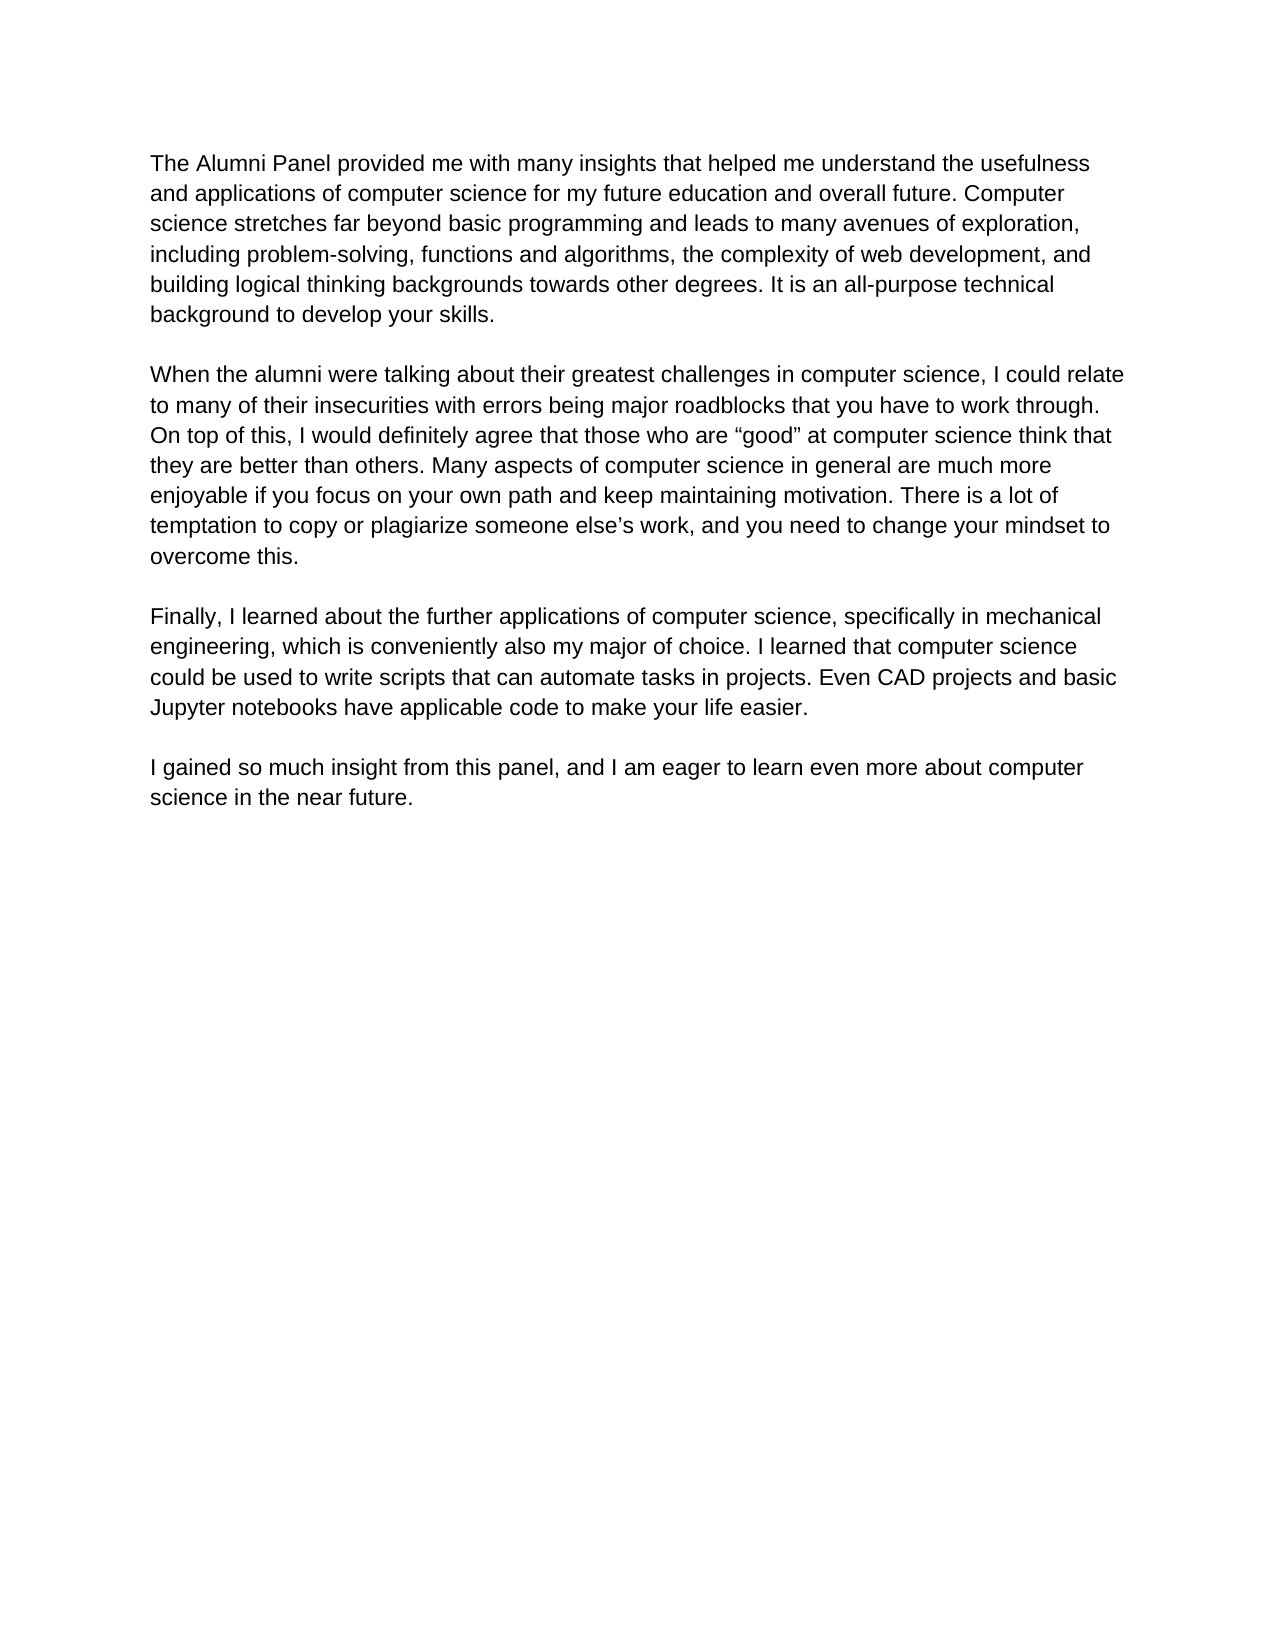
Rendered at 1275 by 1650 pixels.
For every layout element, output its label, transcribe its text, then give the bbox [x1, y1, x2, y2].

text I gained so much insight from this panel, and I am eager to learn even more about computer science in the near future. [150, 754, 1125, 811]
text Finally, I learned about the further applications of computer science, specifically in mechanical engineering, which is conveniently also my major of choice. I learned that computer science could be used to write scripts that can automate tasks in projects. Even CAD projects and basic Jupyter notebooks have applicable code to make your life easier. [150, 603, 1125, 720]
text The Alumni Panel provided me with many insights that helped me understand the usefulness and applications of computer science for my future education and overall future. Computer science stretches far beyond basic programming and leads to many avenues of exploration, including problem-solving, functions and algorithms, the complexity of web development, and building logical thinking backgrounds towards other degrees. It is an all-purpose technical background to develop your skills. [150, 150, 1125, 327]
text When the alumni were talking about their greatest challenges in computer science, I could relate to many of their insecurities with errors being major roadblocks that you have to work through. On top of this, I would definitely agree that those who are “good” at computer science think that they are better than others. Many aspects of computer science in general are much more enjoyable if you focus on your own path and keep maintaining motivation. There is a lot of temptation to copy or plagiarize someone else’s work, and you need to change your mindset to overcome this. [150, 361, 1125, 569]
